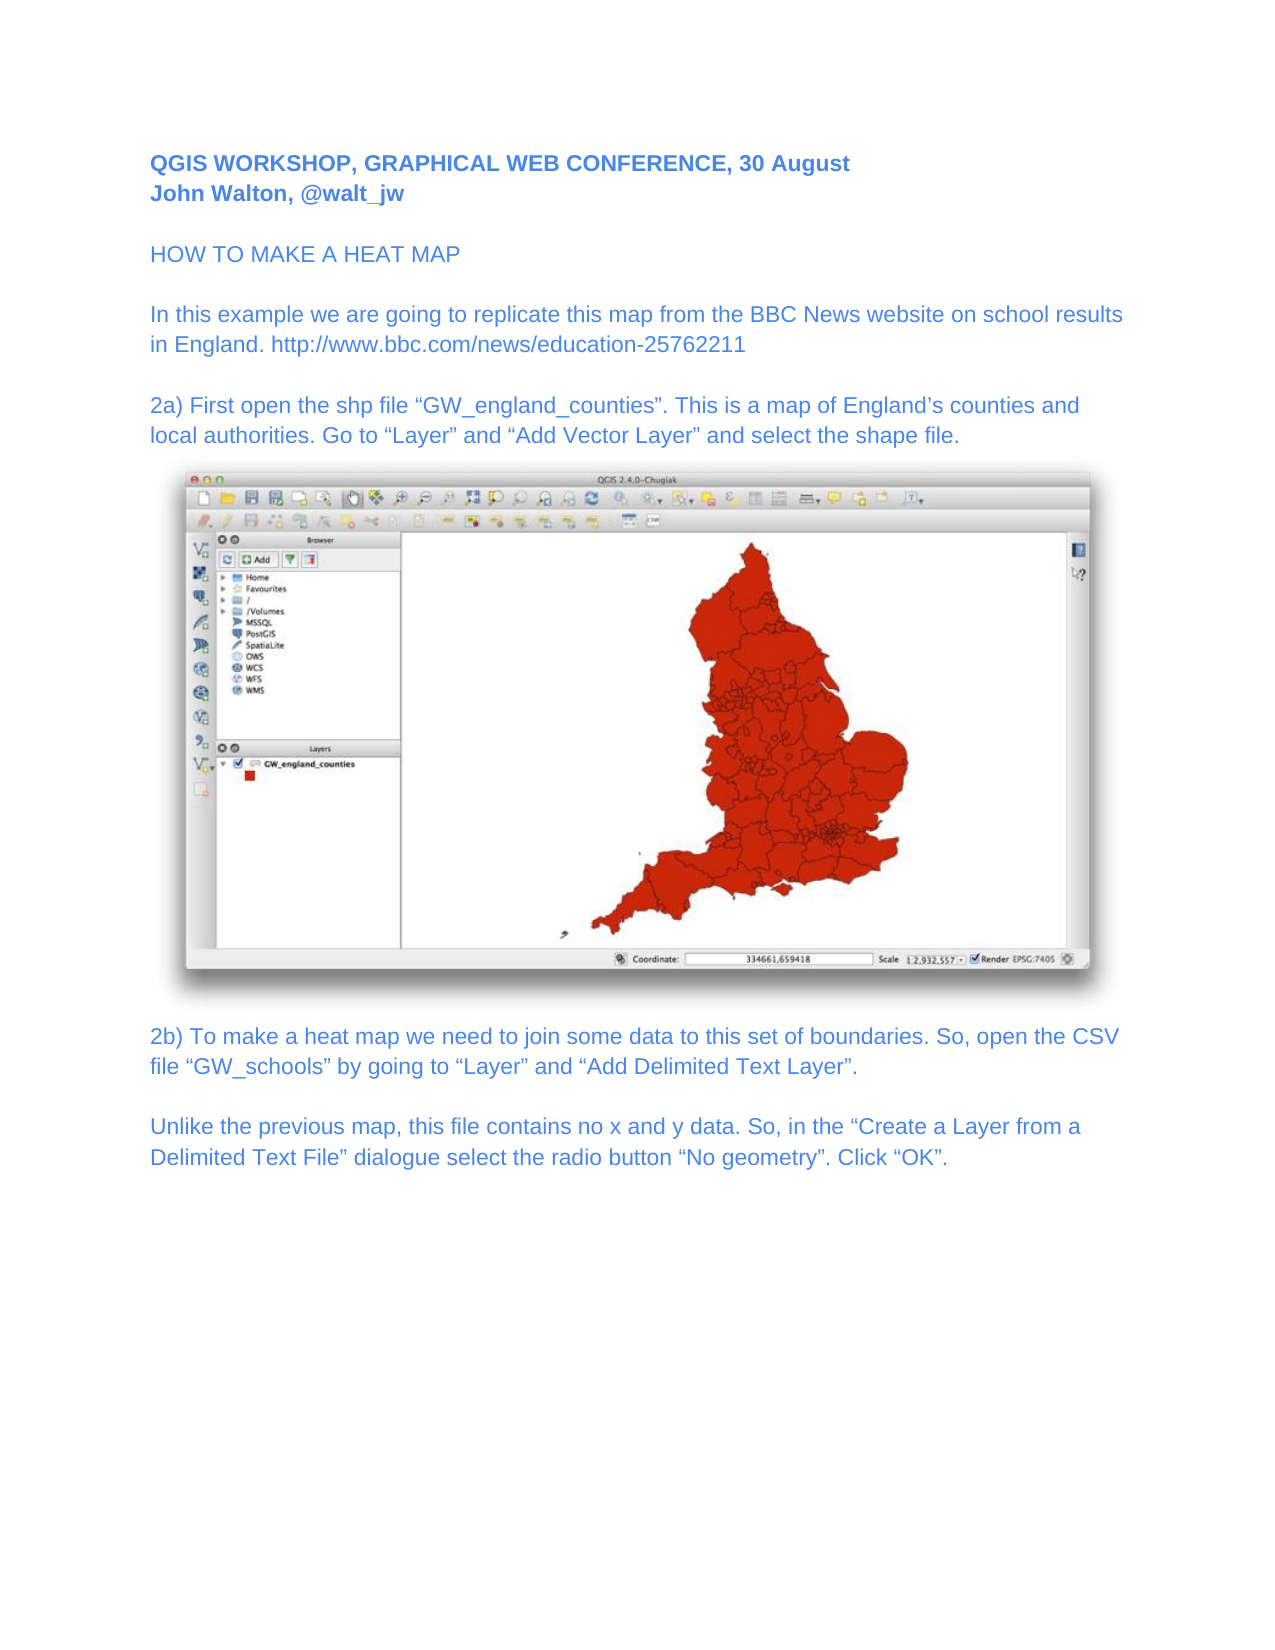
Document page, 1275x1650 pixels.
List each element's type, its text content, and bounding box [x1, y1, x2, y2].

text In this example we are going to replicate this map from the BBC News website on school results in England. http://www.bbc.com/news/education-25762211 [150, 301, 1125, 358]
text John Walton, @walt_jw [150, 180, 1125, 207]
text 2a) First open the shp file “GW_england_counties”. This is a map of England’s counties and local authorities. Go to “Layer” and “Add Vector Layer” and select the shape file. [150, 392, 1125, 448]
text 2b) To make a heat map we need to join some data to this set of boundaries. So, open the CSV file “GW_schools” by going to “Layer” and “Add Delimited Text Layer”. [150, 1023, 1125, 1079]
picture [150, 452, 1125, 1019]
text HOW TO MAKE A HEAT MAP [150, 241, 1125, 267]
text Unlike the previous map, this file contains no x and y data. So, in the “Create a Layer from a Delimited Text File” dialogue select the radio button “No geometry”. Click “OK”. [150, 1113, 1125, 1170]
text QGIS WORKSHOP, GRAPHICAL WEB CONFERENCE, 30 August [150, 150, 1125, 176]
